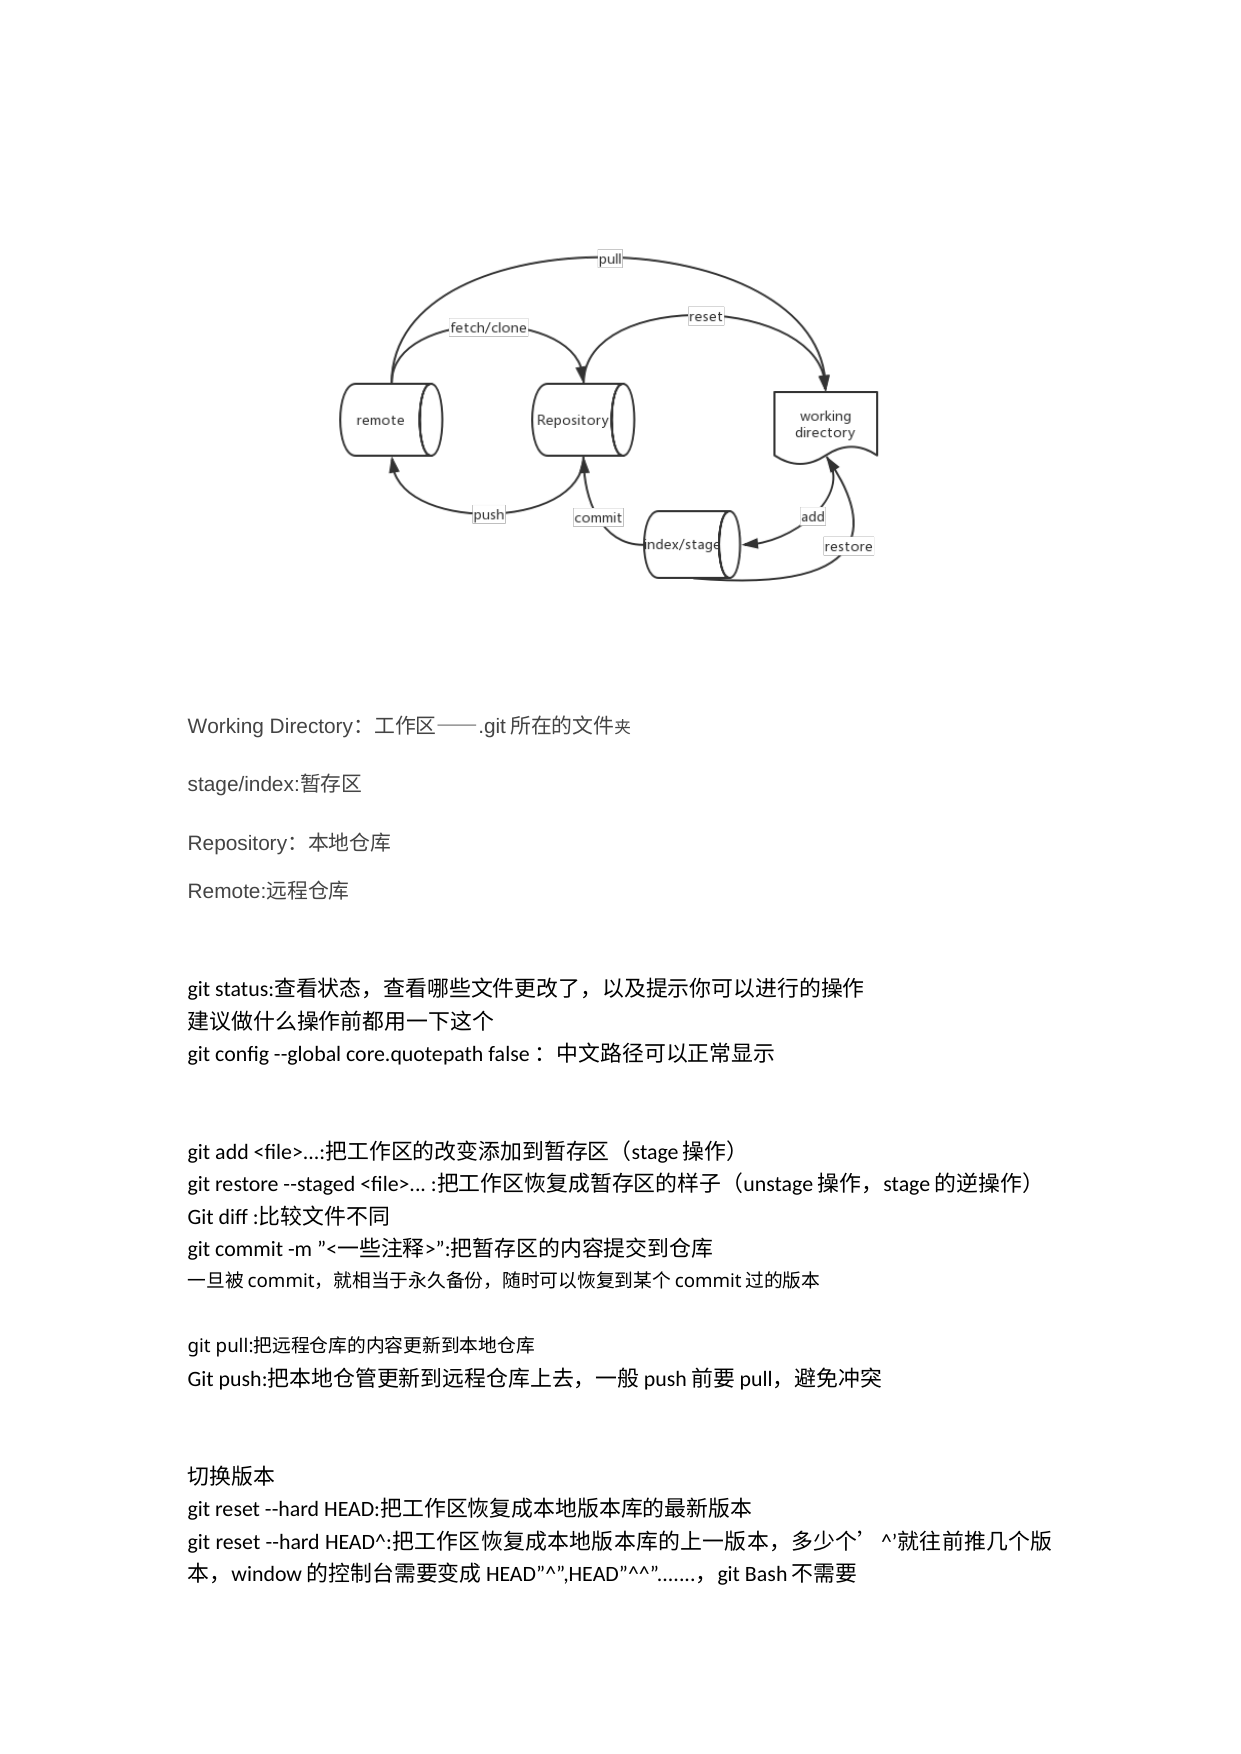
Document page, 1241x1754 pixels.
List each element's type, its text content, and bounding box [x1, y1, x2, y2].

text git commit -m ”<一些注释>”:把暂存区的内容提交到仓库 [187, 1231, 1053, 1263]
text git restore --staged <file>... :把工作区恢复成暂存区的样子（unstage操作，stage的逆操作） [187, 1166, 1053, 1198]
text 切换版本 [187, 1458, 1053, 1491]
text Git push:把本地仓管更新到远程仓库上去，一般push前要pull，避免冲突 [187, 1361, 1053, 1393]
text Remote:远程仓库 [187, 873, 1053, 906]
text git reset --hard HEAD:把工作区恢复成本地版本库的最新版本 [187, 1491, 1053, 1523]
picture [291, 162, 949, 657]
subtitle Working Directory：工作区——.git所在的文件夹 [187, 708, 1053, 741]
text git pull:把远程仓库的内容更新到本地仓库 [187, 1328, 1053, 1361]
text git reset --hard HEAD^:把工作区恢复成本地版本库的上一版本，多少个’^’就往前推几个版本，window的控制台需要变成HEAD”^”,HEAD”^^”.......，git Bash不需要 [187, 1523, 1053, 1588]
subtitle Repository：本地仓库 [187, 825, 1053, 858]
text git status:查看状态，查看哪些文件更改了，以及提示你可以进行的操作 [187, 971, 1053, 1003]
subtitle stage/index:暂存区 [187, 767, 1053, 799]
text 一旦被commit，就相当于永久备份，随时可以恢复到某个commit过的版本 [187, 1263, 1053, 1296]
text Git diff :比较文件不同 [187, 1198, 1053, 1231]
text 建议做什么操作前都用一下这个 [187, 1003, 1053, 1036]
text git add <file>...:把工作区的改变添加到暂存区（stage操作） [187, 1133, 1053, 1166]
text git config --global core.quotepath false ：中文路径可以正常显示 [187, 1036, 1053, 1068]
